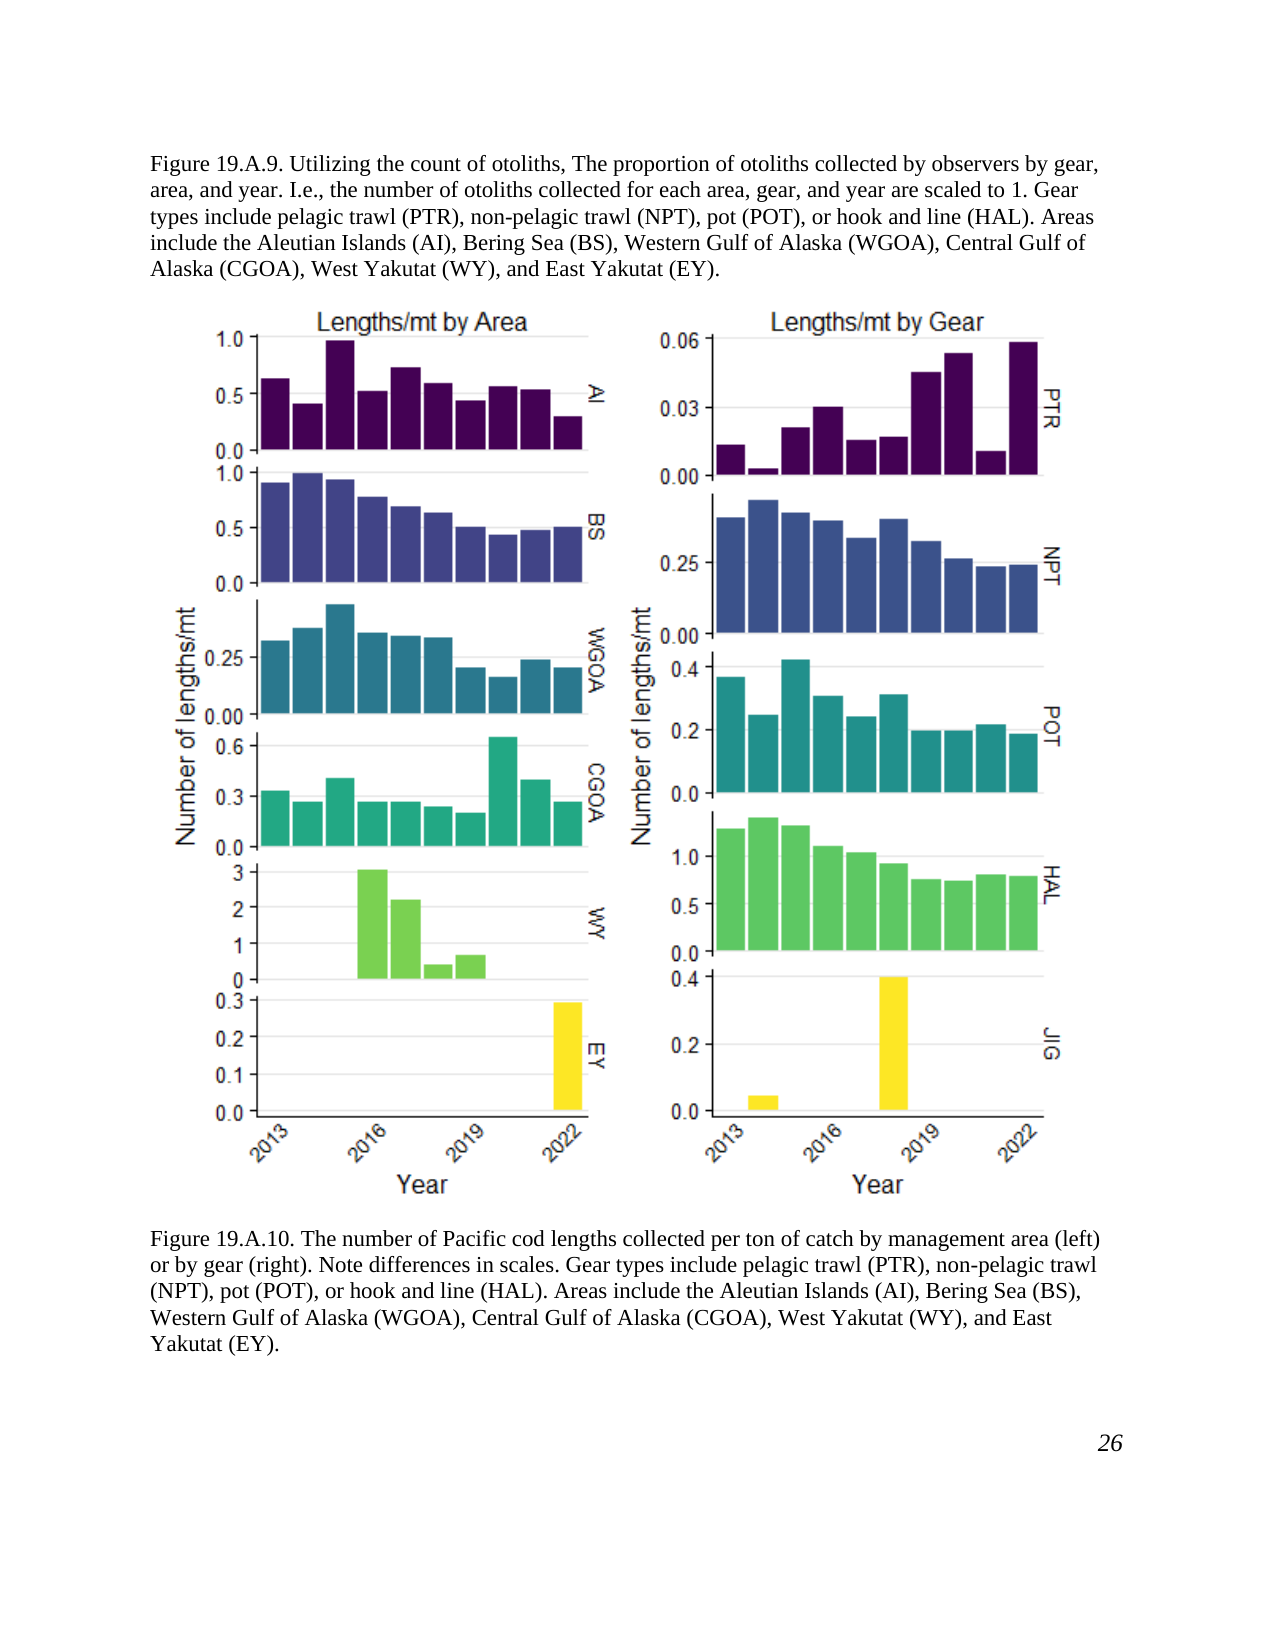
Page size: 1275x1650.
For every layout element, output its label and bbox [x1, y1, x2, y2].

picture [168, 298, 1079, 1208]
